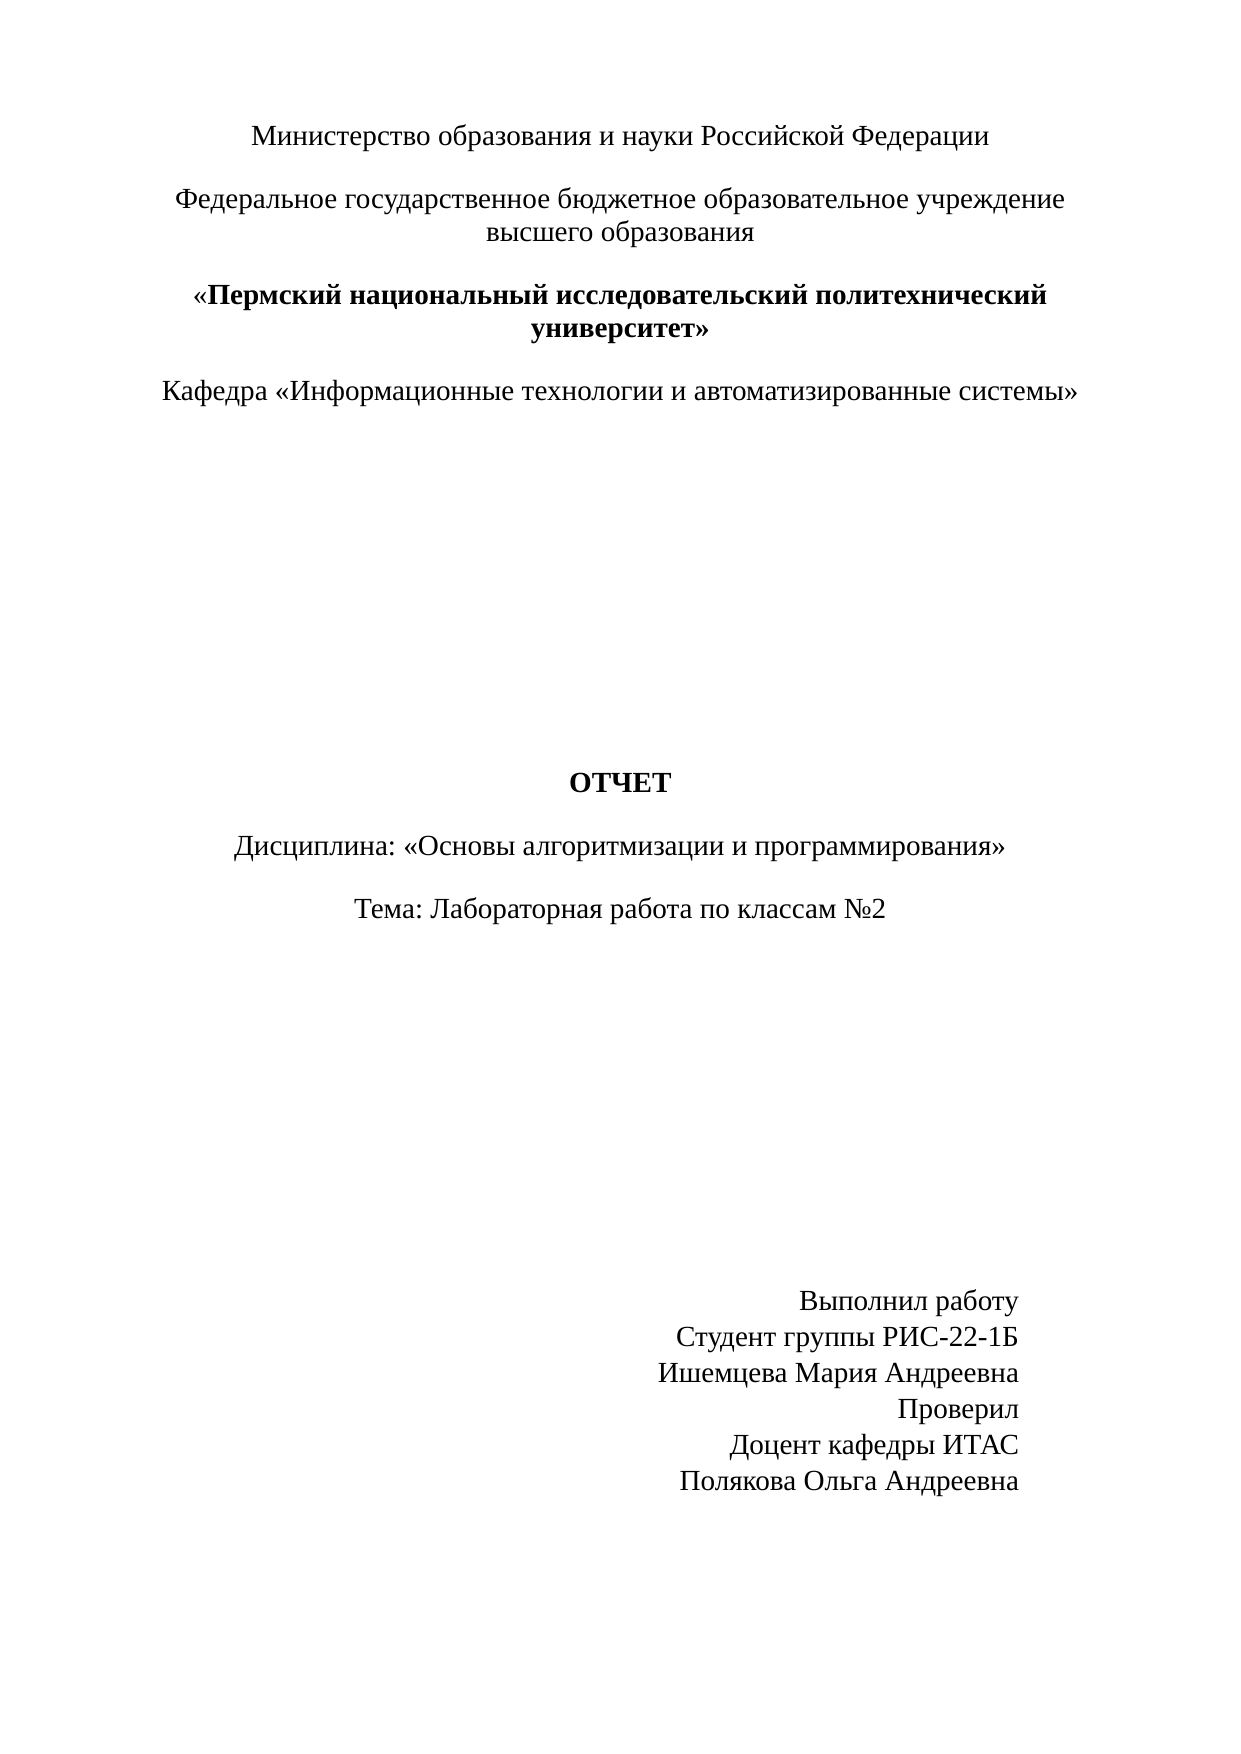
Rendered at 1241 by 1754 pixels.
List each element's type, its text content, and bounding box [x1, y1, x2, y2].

text Дисциплина: «Основы алгоритмизации и программирования» [118, 828, 1122, 862]
text Федеральное государственное бюджетное образовательное учреждение высшего образования [118, 181, 1122, 248]
text Тема: Лабораторная работа по классам №2 [118, 891, 1122, 948]
text Министерство образования и науки Российской Федерации [118, 118, 1122, 152]
text ОТЧЕТ [118, 765, 1122, 799]
text Кафедра «Информационные технологии и автоматизированные системы» [118, 373, 1122, 407]
text «Пермский национальный исследовательский политехнический университет» [118, 277, 1122, 344]
text Выполнил работу Студент группы РИС-22-1Б Ишемцева Мария Андреевна Проверил Доцент кафедры ИТАС Полякова Ольга Андреевна [207, 1252, 1019, 1497]
